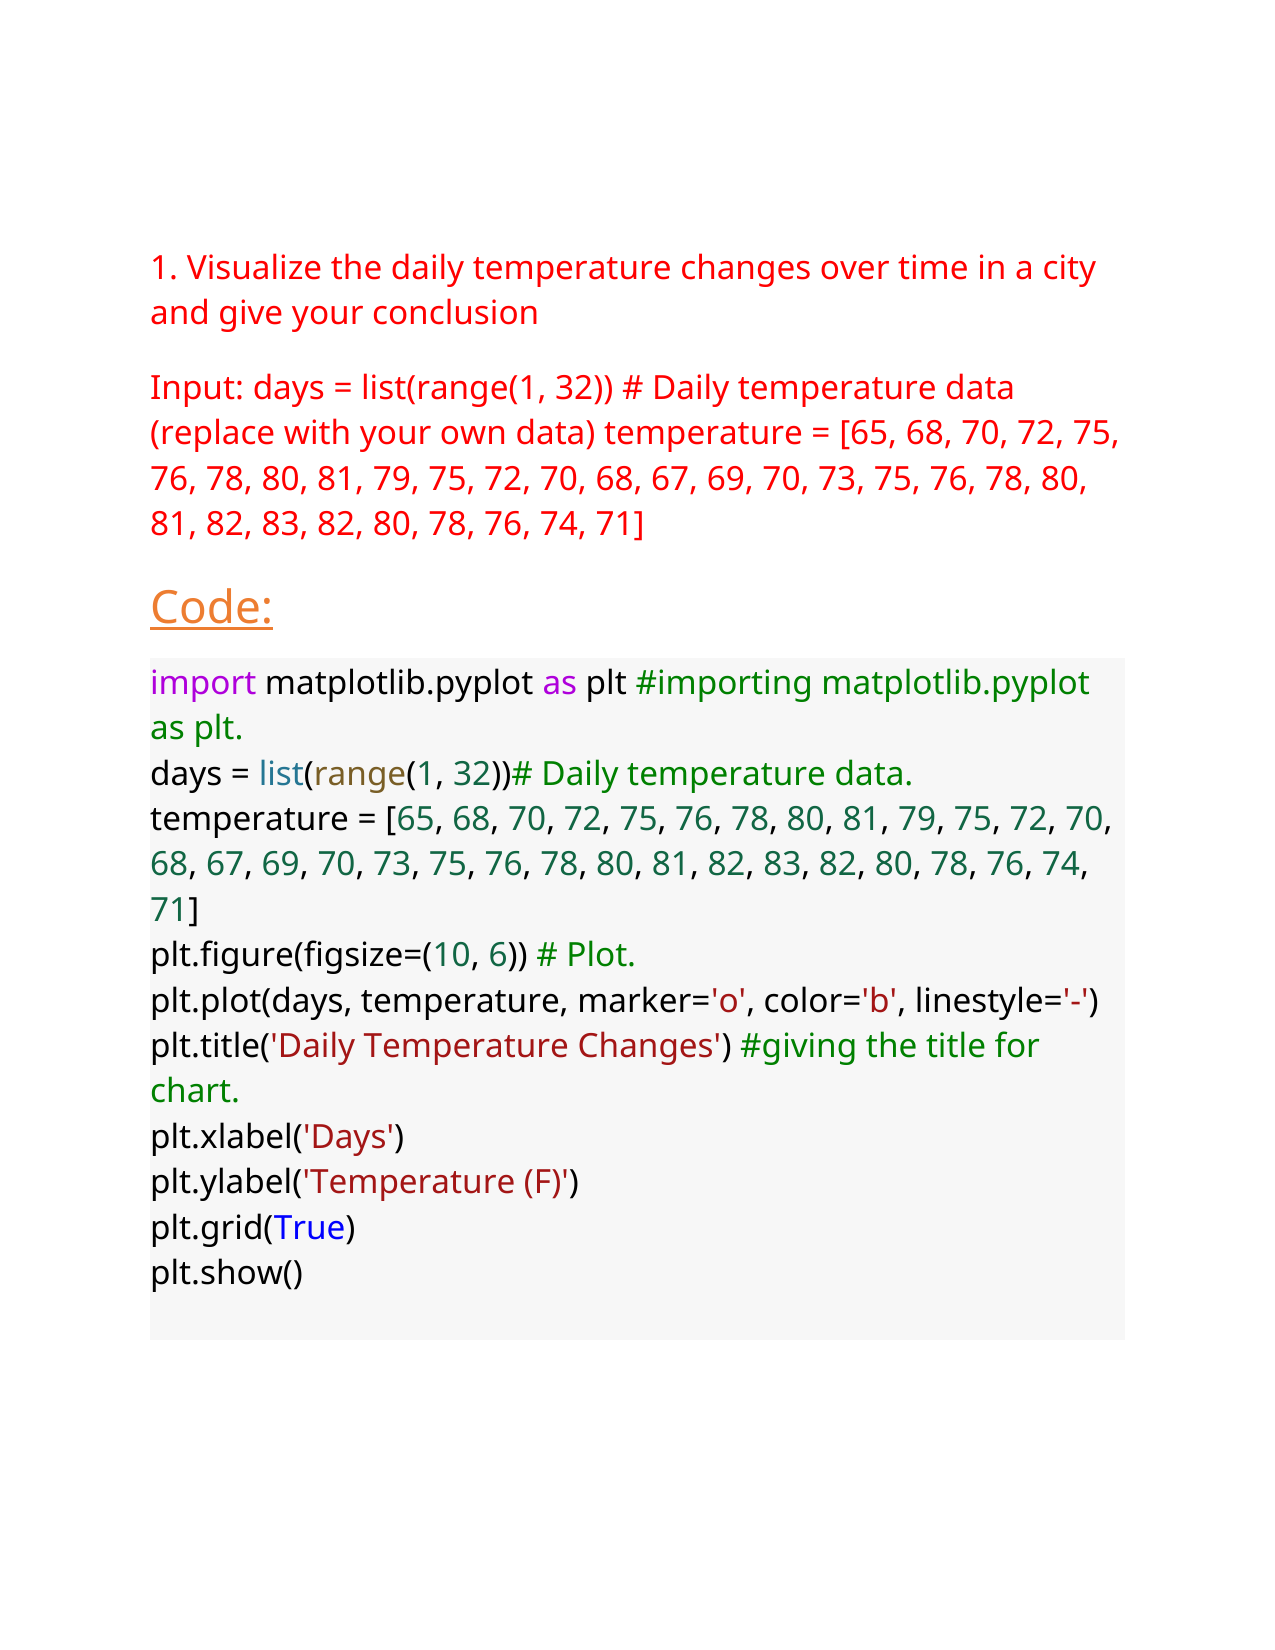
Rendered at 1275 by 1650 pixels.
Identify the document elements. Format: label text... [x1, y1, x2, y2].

text plt.figure(figsize=(10, 6)) # Plot. [150, 931, 1125, 976]
text import matplotlib.pyplot as plt #importing matplotlib.pyplot as plt. [150, 658, 1125, 749]
text plt.plot(days, temperature, marker='o', color='b', linestyle='-') [150, 976, 1125, 1022]
text Code: [150, 574, 1125, 637]
text 1. Visualize the daily temperature changes over time in a city and give your conclusion [150, 244, 1125, 334]
text plt.ylabel('Temperature (F)') [150, 1158, 1125, 1203]
text plt.grid(True) [150, 1203, 1125, 1249]
text temperature = [65, 68, 70, 72, 75, 76, 78, 80, 81, 79, 75, 72, 70, 68, 67, 69, 70, 73, 75, 76, 78, 80, 81, 82, 83, 82, 80, 78, 76, 74, 71] [150, 795, 1125, 931]
text plt.title('Daily Temperature Changes') #giving the title for chart. [150, 1022, 1125, 1113]
text days = list(range(1, 32))# Daily temperature data. [150, 749, 1125, 795]
text plt.show() [150, 1249, 1125, 1294]
text plt.xlabel('Days') [150, 1113, 1125, 1158]
text Input: days = list(range(1, 32)) # Daily temperature data (replace with your own data) temperature = [65, 68, 70, 72, 75, 76, 78, 80, 81, 79, 75, 72, 70, 68, 67, 69, 70, 73, 75, 76, 78, 80, 81, 82, 83, 82, 80, 78, 76, 74, 71] [150, 364, 1125, 545]
